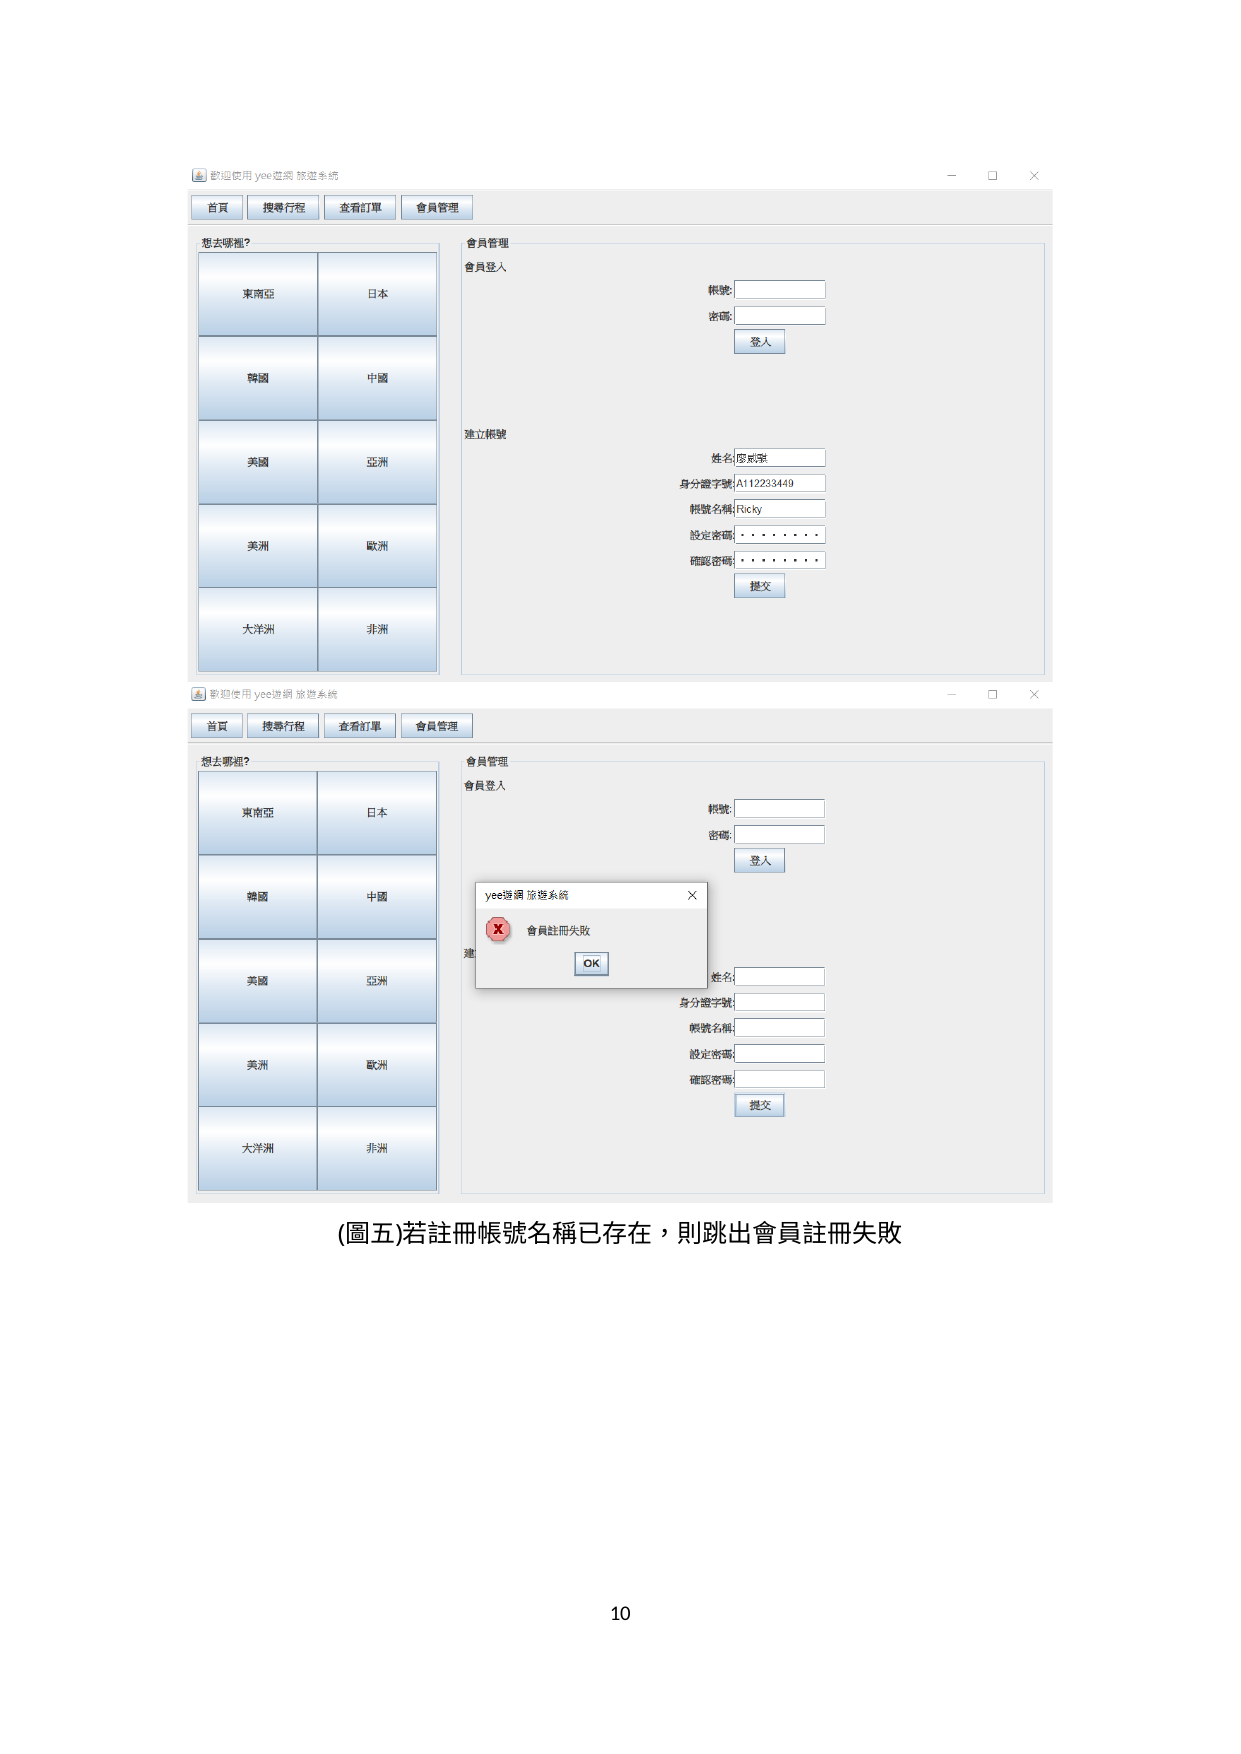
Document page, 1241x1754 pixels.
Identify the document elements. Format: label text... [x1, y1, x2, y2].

text (圖五)若註冊帳號名稱已存在，則跳出會員註冊失敗 [187, 1203, 1053, 1250]
picture [187, 165, 1053, 1203]
